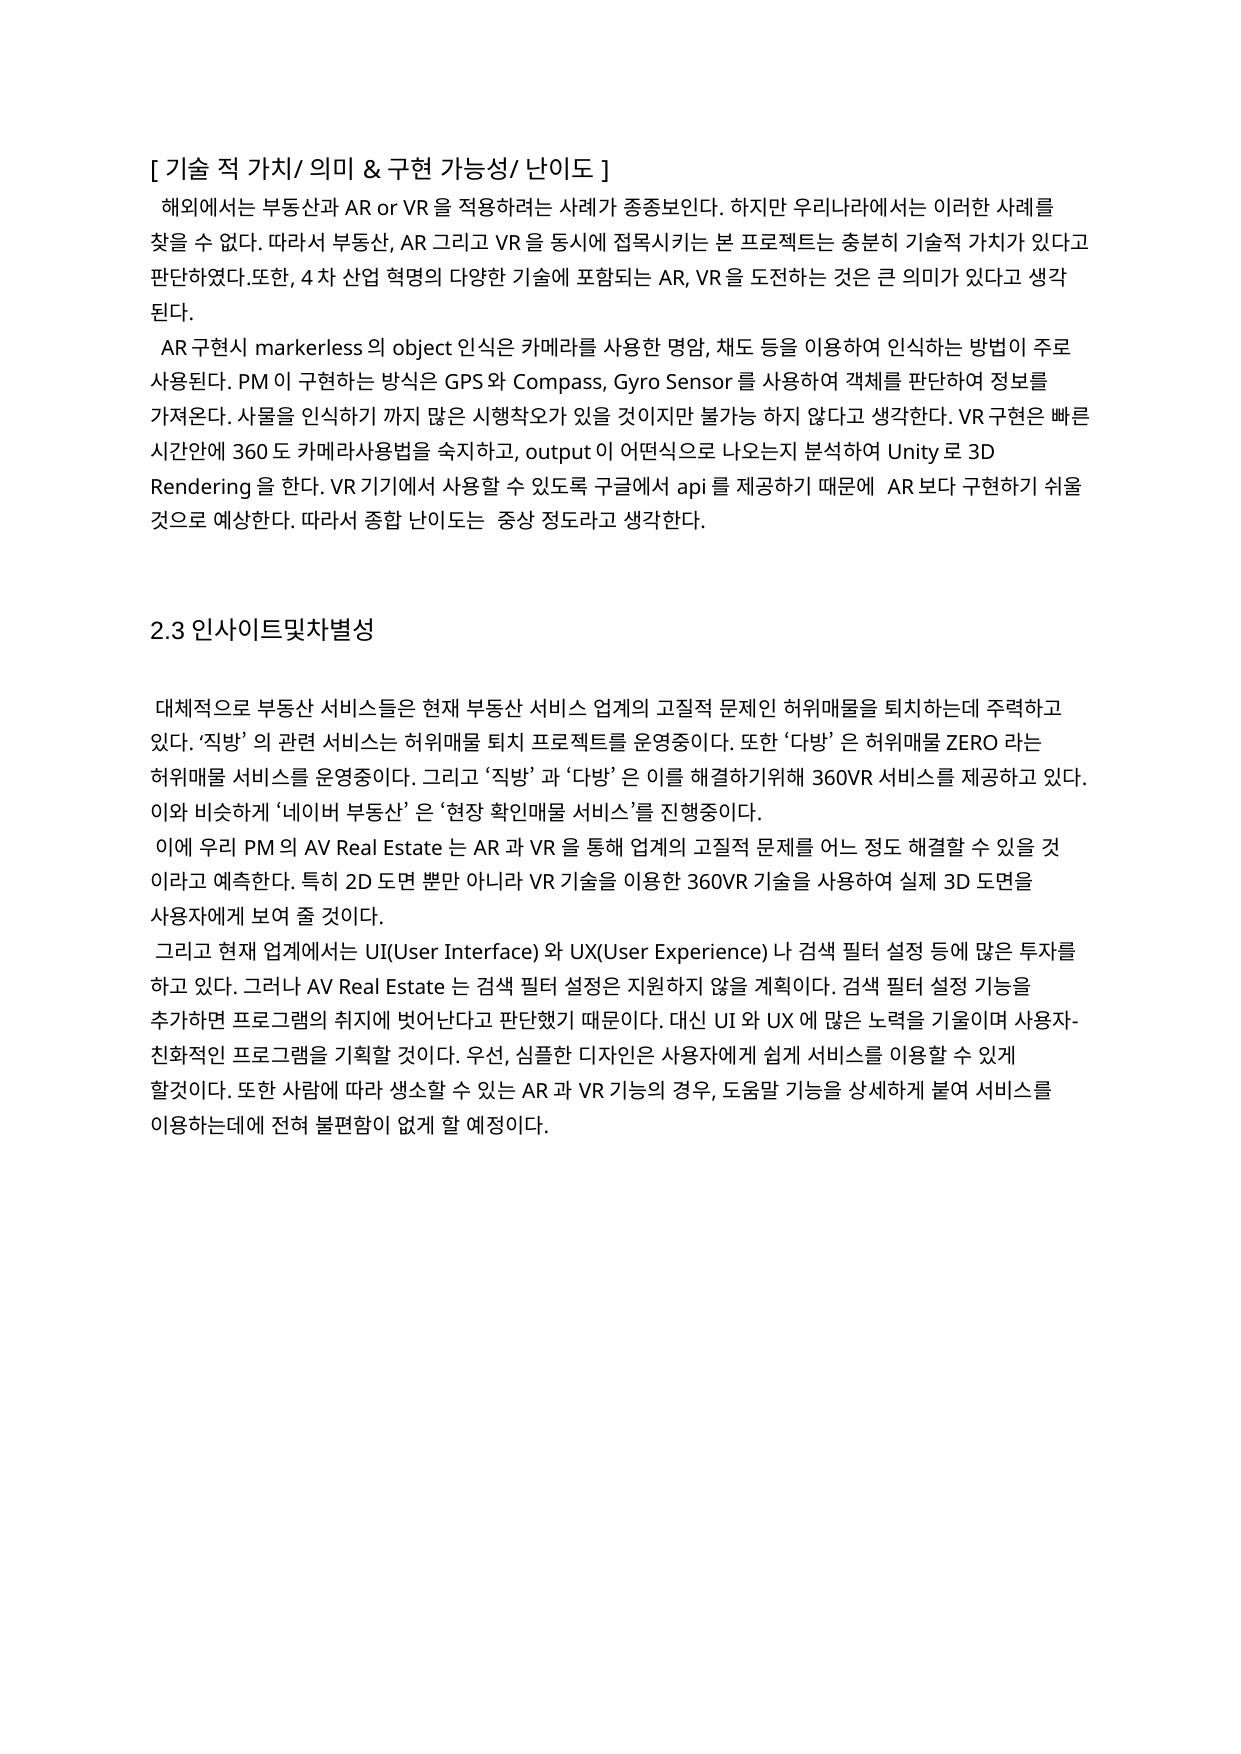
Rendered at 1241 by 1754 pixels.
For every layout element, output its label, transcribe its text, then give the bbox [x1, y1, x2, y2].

subtitle 2.3 인사이트및차별성 [150, 610, 1090, 646]
text 해외에서는 부동산과 AR or VR을 적용하려는 사례가 종종보인다. 하지만 우리나라에서는 이러한 사례를 찾을 수 없다. 따라서 부동산, AR 그리고 VR을 동시에 접목시키는 본 프로젝트는 충분히 기술적 가치가 있다고 판단하였다.또한, 4차 산업 혁명의 다양한 기술에 포함되는 AR, VR을 도전하는 것은 큰 의미가 있다고 생각 된다. [150, 192, 1090, 326]
text AR구현시 markerless의 object 인식은 카메라를 사용한 명암, 채도 등을 이용하여 인식하는 방법이 주로 사용된다. PM이 구현하는 방식은 GPS와 Compass, Gyro Sensor를 사용하여 객체를 판단하여 정보를 가져온다. 사물을 인식하기 까지 많은 시행착오가 있을 것이지만 불가능 하지 않다고 생각한다. VR구현은 빠른 시간안에 360도 카메라사용법을 숙지하고, output이 어떤식으로 나오는지 분석하여 Unity로 3D Rendering을 한다. VR기기에서 사용할 수 있도록 구글에서 api를 제공하기 때문에 AR보다 구현하기 쉬울 것으로 예상한다. 따라서 종합 난이도는 중상 정도라고 생각한다. [150, 331, 1090, 535]
text 이에 우리 PM의 AV Real Estate 는 AR 과 VR 을 통해 업계의 고질적 문제를 어느 정도 해결할 수 있을 것 이라고 예측한다. 특히 2D 도면 뿐만 아니라 VR 기술을 이용한 360VR 기술을 사용하여 실제 3D 도면을 사용자에게 보여 줄 것이다. [150, 831, 1090, 931]
text 그리고 현재 업계에서는 UI(User Interface) 와 UX(User Experience) 나 검색 필터 설정 등에 많은 투자를 하고 있다. 그러나 AV Real Estate 는 검색 필터 설정은 지원하지 않을 계획이다. 검색 필터 설정 기능을 추가하면 프로그램의 취지에 벗어난다고 판단했기 때문이다. 대신 UI 와 UX 에 많은 노력을 기울이며 사용자-친화적인 프로그램을 기획할 것이다. 우선, 심플한 디자인은 사용자에게 쉽게 서비스를 이용할 수 있게 할것이다. 또한 사람에 따라 생소할 수 있는 AR 과 VR 기능의 경우, 도움말 기능을 상세하게 붙여 서비스를 이용하는데에 전혀 불편함이 없게 할 예정이다. [150, 935, 1090, 1139]
text [ 기술 적 가치/ 의미 & 구현 가능성/ 난이도 ] [150, 150, 1090, 186]
text 대체적으로 부동산 서비스들은 현재 부동산 서비스 업계의 고질적 문제인 허위매물을 퇴치하는데 주력하고 있다. ‘직방’ 의 관련 서비스는 허위매물 퇴치 프로젝트를 운영중이다. 또한 ‘다방’ 은 허위매물ZERO 라는 허위매물 서비스를 운영중이다. 그리고 ‘직방’ 과 ‘다방’ 은 이를 해결하기위해 360VR 서비스를 제공하고 있다. 이와 비슷하게 ‘네이버 부동산’ 은 ‘현장 확인매물 서비스’를 진행중이다. [150, 692, 1090, 826]
